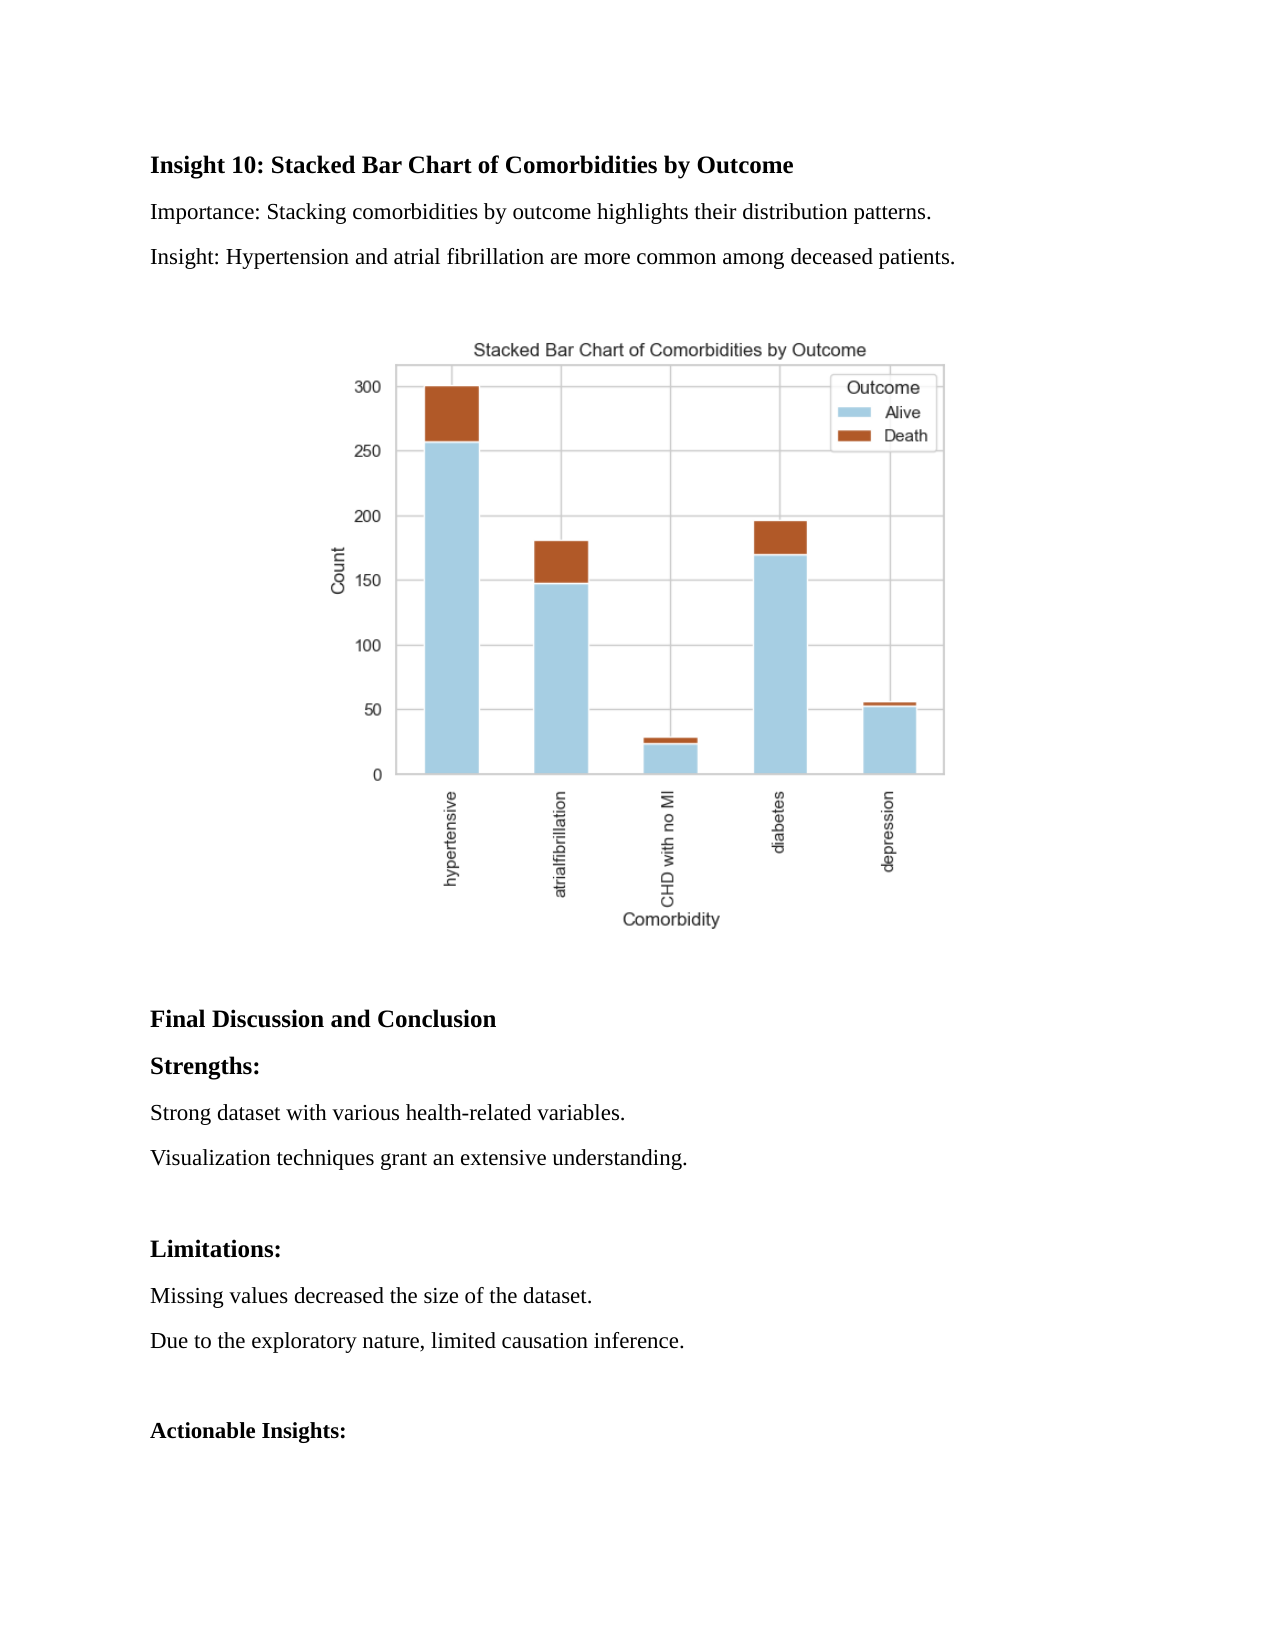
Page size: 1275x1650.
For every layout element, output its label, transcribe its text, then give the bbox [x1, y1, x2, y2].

text Strengths: [150, 1051, 1125, 1080]
text Visualization techniques grant an extensive understanding. [150, 1144, 1125, 1171]
text Final Discussion and Conclusion [150, 1004, 1125, 1032]
text Insight: Hypertension and atrial fibrillation are more common among deceased patients. [150, 243, 1125, 269]
picture [320, 333, 955, 940]
text Actionable Insights: [150, 1417, 1125, 1444]
text Importance: Stacking comorbidities by outcome highlights their distribution patterns. [150, 198, 1125, 224]
text Strong dataset with various health-related variables. [150, 1099, 1125, 1125]
text Limitations: [150, 1234, 1125, 1263]
text Due to the exploratory nature, limited causation inference. [150, 1327, 1125, 1353]
text Missing values decreased the size of the dataset. [150, 1282, 1125, 1308]
text Insight 10: Stacked Bar Chart of Comorbidities by Outcome [150, 150, 1125, 179]
